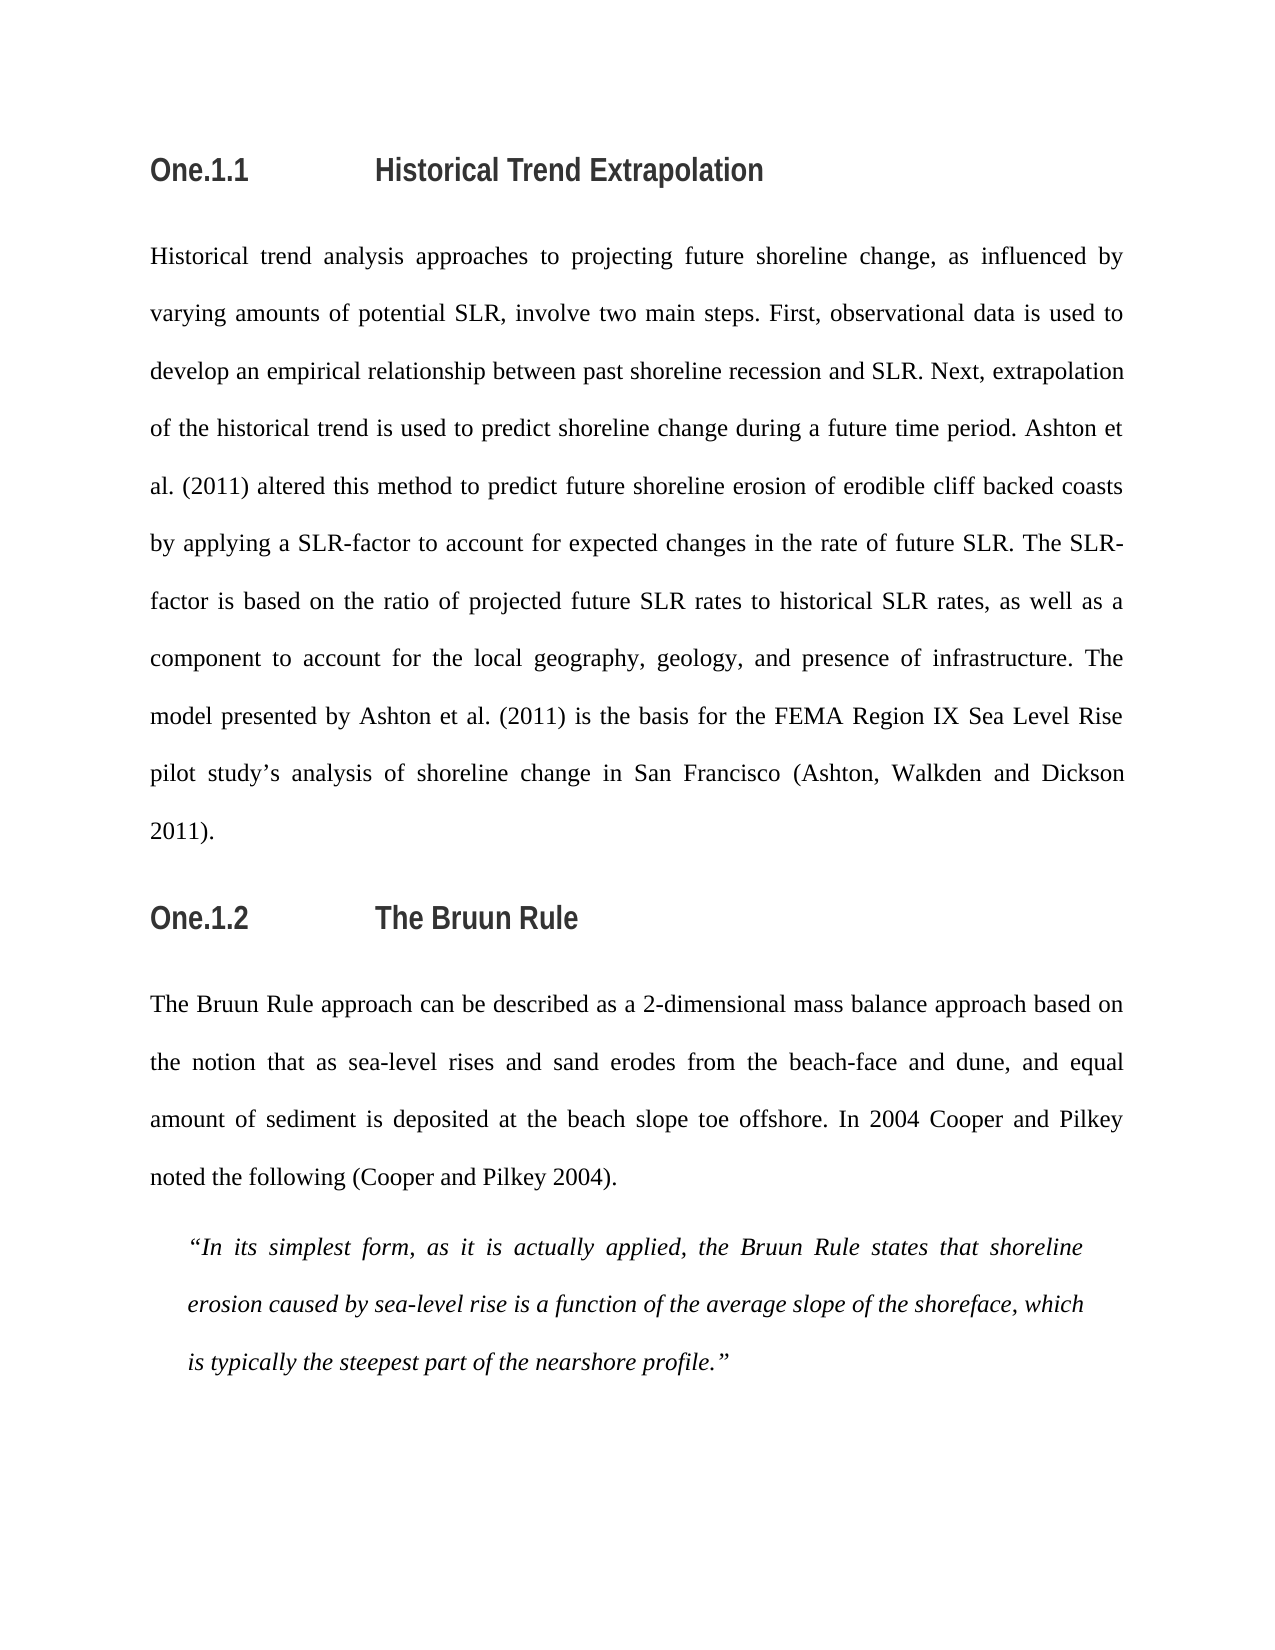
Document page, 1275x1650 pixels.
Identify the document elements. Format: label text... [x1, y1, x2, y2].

subtitle The Bruun Rule [150, 898, 1125, 937]
text The Bruun Rule approach can be described as a 2-dimensional mass balance approach based on the notion that as sea-level rises and sand erodes from the beach-face and dune, and equal amount of sediment is deposited at the beach slope toe offshore. In 2004 Cooper and Pilkey noted the following. [150, 989, 1125, 1191]
text Historical trend analysis approaches to projecting future shoreline change, as influenced by varying amounts of potential SLR, involve two main steps. First, observational data is used to develop an empirical relationship between past shoreline recession and SLR. Next, extrapolation of the historical trend is used to predict shoreline change during a future time period. Ashton et al. (2011) altered this method to predict future shoreline erosion of erodible cliff backed coasts by applying a SLR-factor to account for expected changes in the rate of future SLR. The SLR-factor is based on the ratio of projected future SLR rates to historical SLR rates, as well as a component to account for the local geography, geology, and presence of infrastructure. The model presented by Ashton et al. (2011) is the basis for the FEMA Region IX Sea Level Rise pilot study’s analysis of shoreline change in San Francisco. [150, 241, 1125, 845]
subtitle Historical Trend Extrapolation [150, 150, 1125, 188]
text “In its simplest form, as it is actually applied, the Bruun Rule states that shoreline erosion caused by sea-level rise is a function of the average slope of the shoreface, which is typically the steepest part of the nearshore profile.” [187, 1232, 1087, 1376]
